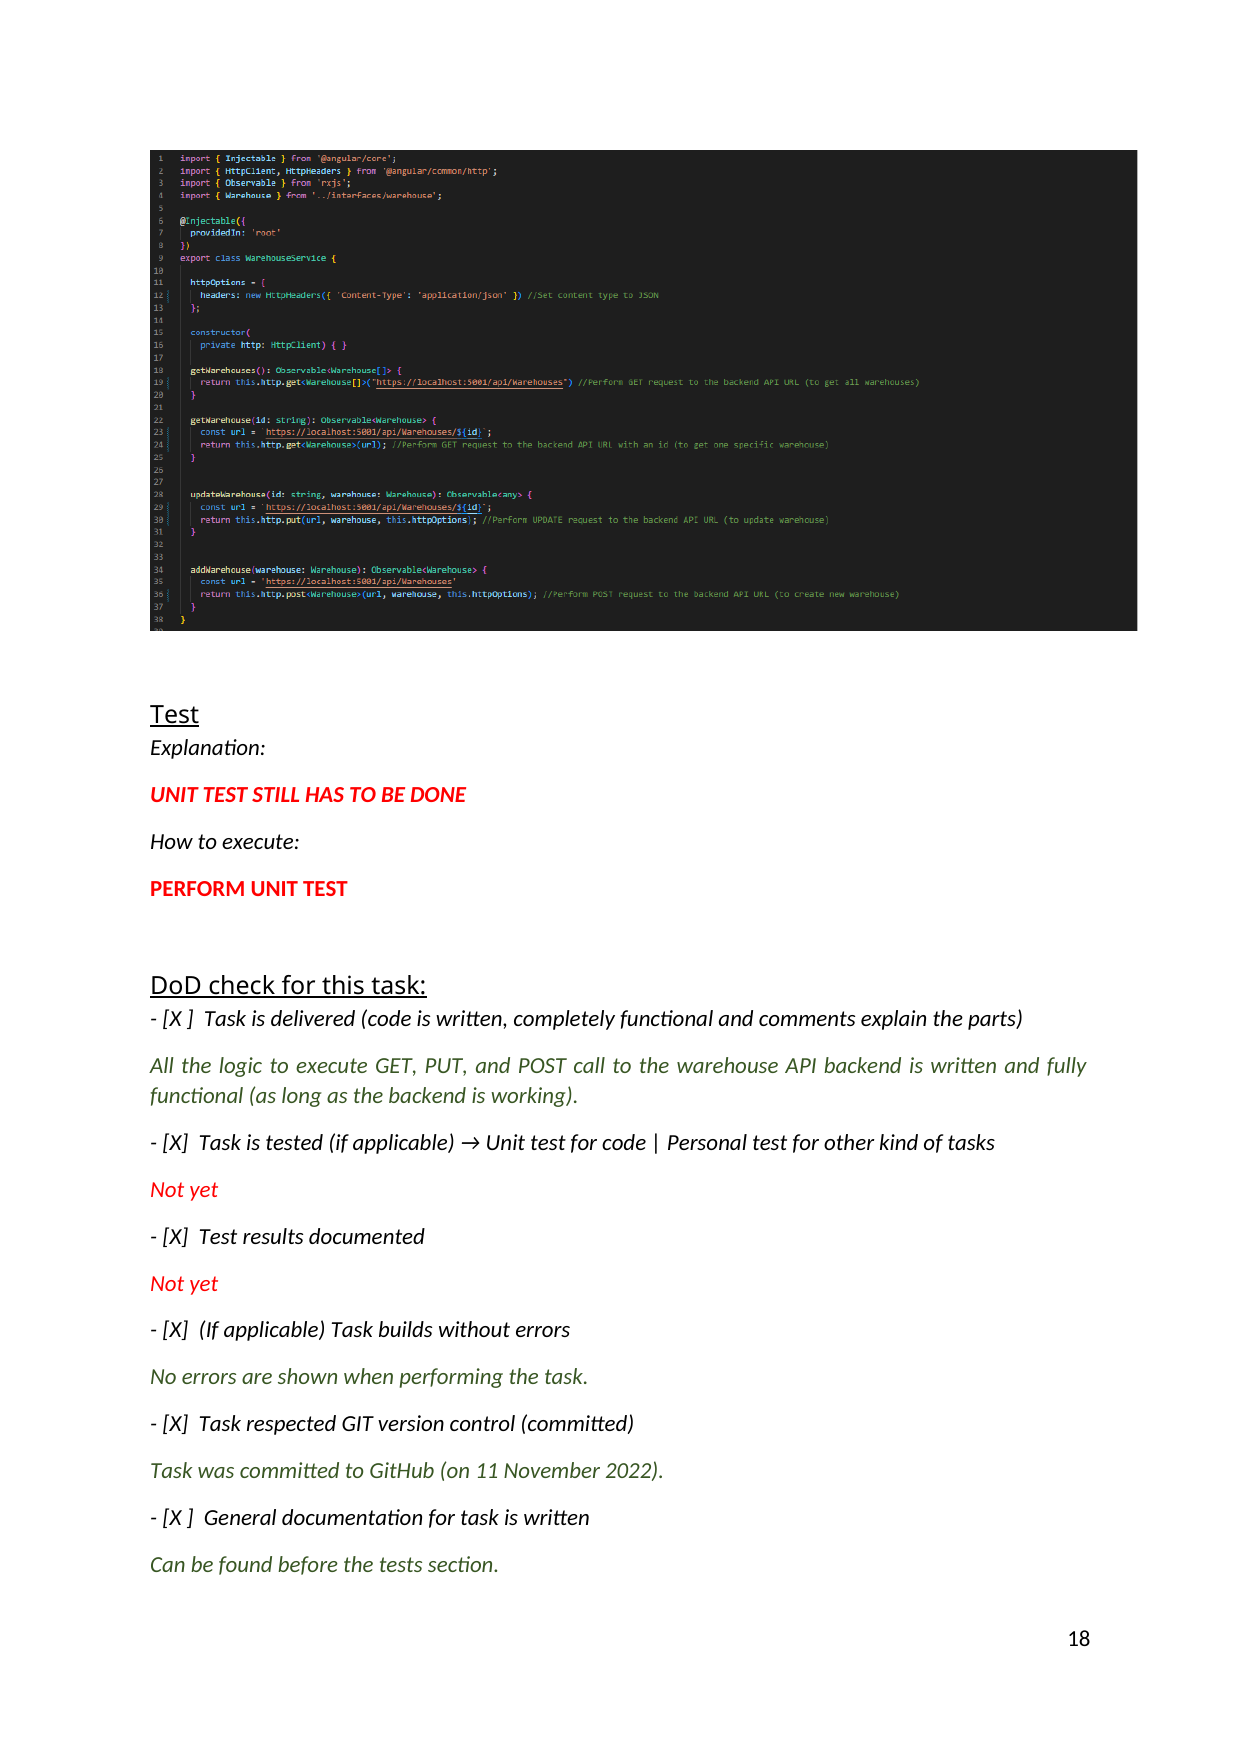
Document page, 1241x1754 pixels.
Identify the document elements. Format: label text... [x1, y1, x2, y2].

text PERFORM UNIT TEST [150, 874, 1090, 902]
text Explanation: [150, 733, 1090, 761]
subtitle Test [150, 696, 1090, 730]
subtitle DoD check for this task: [150, 967, 1090, 1001]
text Can be found before the tests section. [150, 1550, 1090, 1578]
text All the logic to execute GET, PUT, and POST call to the warehouse API backend is written and fully functional (as long as the backend is working). [150, 1051, 1090, 1109]
text Not yet [150, 1175, 1090, 1203]
text UNIT TEST STILL HAS TO BE DONE [150, 780, 1090, 808]
text - [X] Task respected GIT version control (committed) [150, 1409, 1090, 1437]
text - [X] (If applicable) Task builds without errors [150, 1316, 1090, 1344]
text No errors are shown when performing the task. [150, 1362, 1090, 1391]
text - [X ] Task is delivered (code is written, completely functional and comments explain the parts) [150, 1004, 1090, 1032]
text - [X] Test results documented [150, 1222, 1090, 1250]
text Task was committed to GitHub (on 11 November 2022). [150, 1456, 1090, 1484]
text How to execute: [150, 827, 1090, 855]
text - [X ] General documentation for task is written [150, 1503, 1090, 1531]
text Not yet [150, 1269, 1090, 1297]
picture [150, 150, 1138, 631]
text - [X] Task is tested (if applicable) → Unit test for code | Personal test for other kind of tasks [150, 1128, 1090, 1156]
